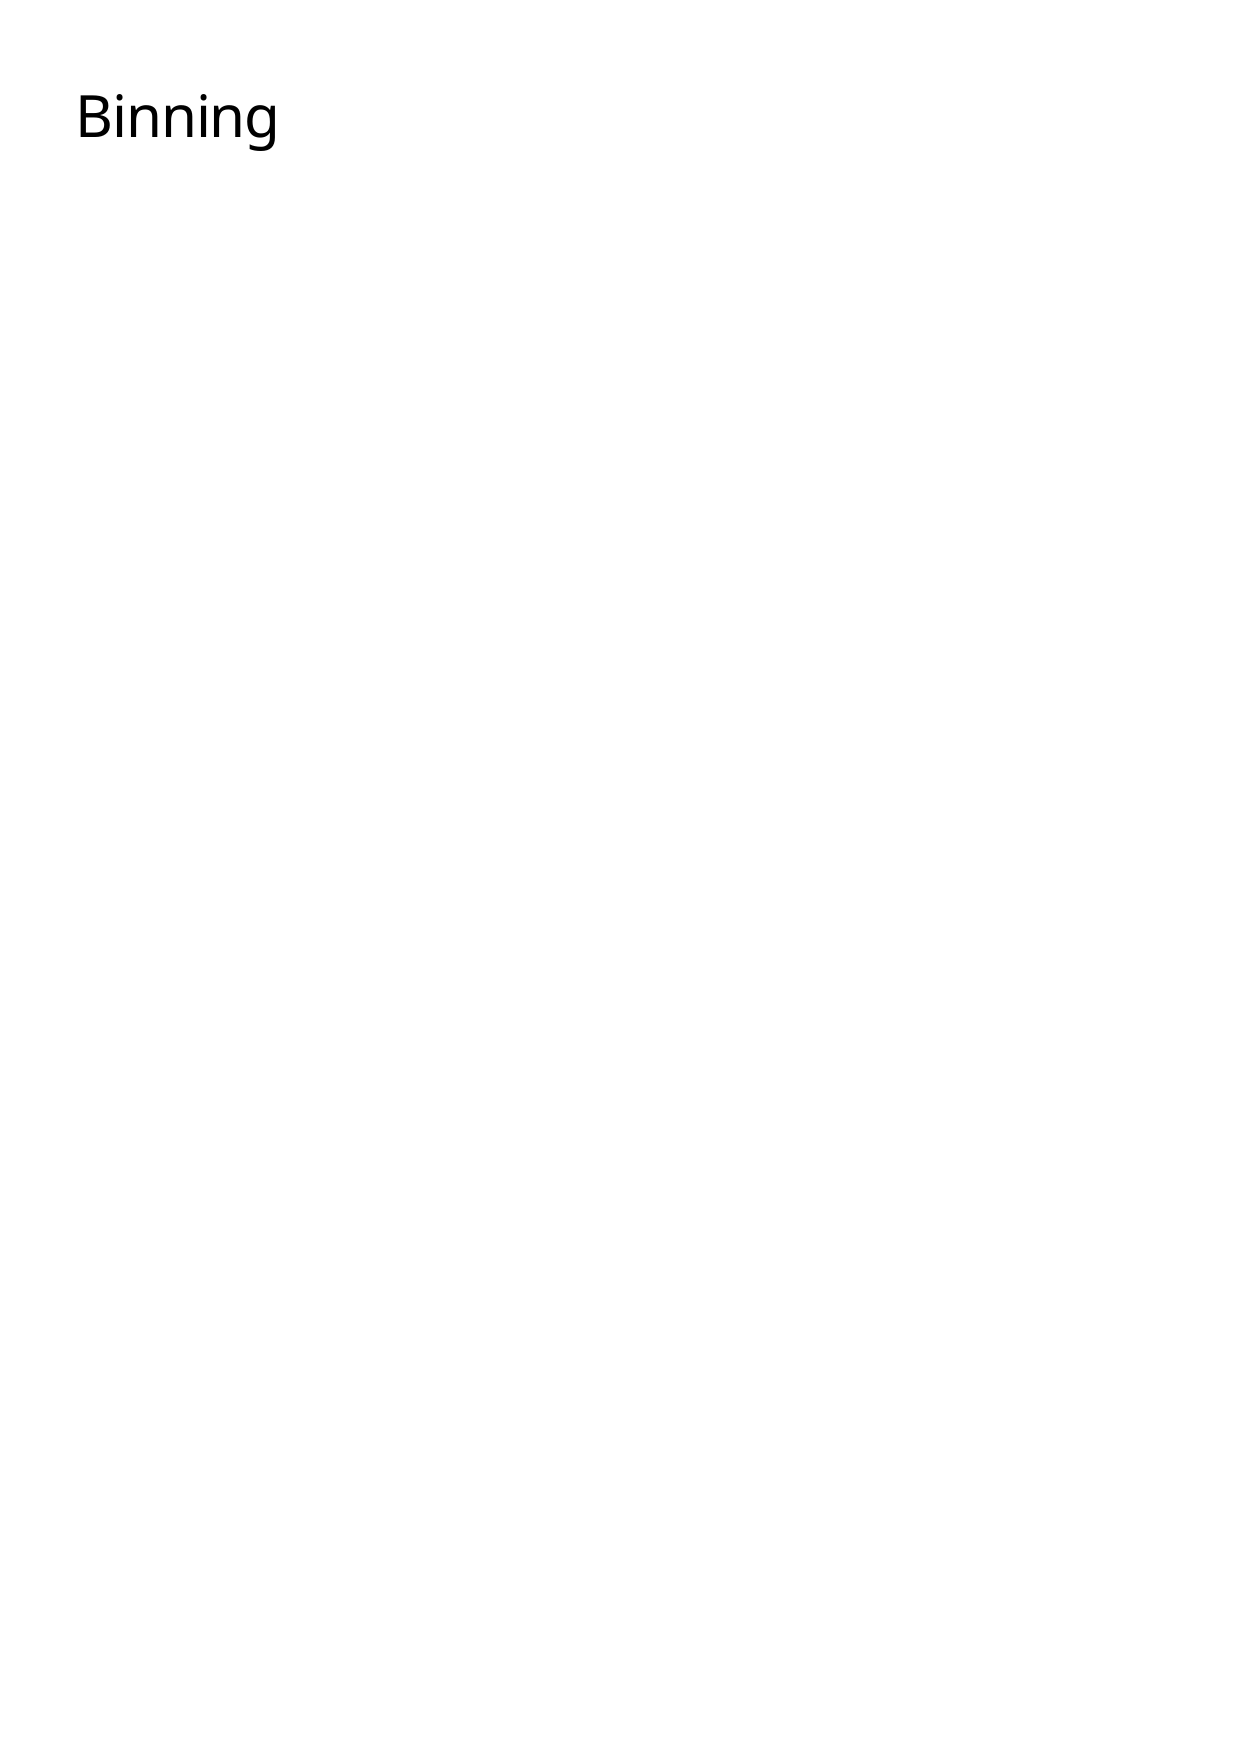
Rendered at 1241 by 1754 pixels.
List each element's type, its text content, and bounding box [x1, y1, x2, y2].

title Binning [75, 75, 1165, 154]
